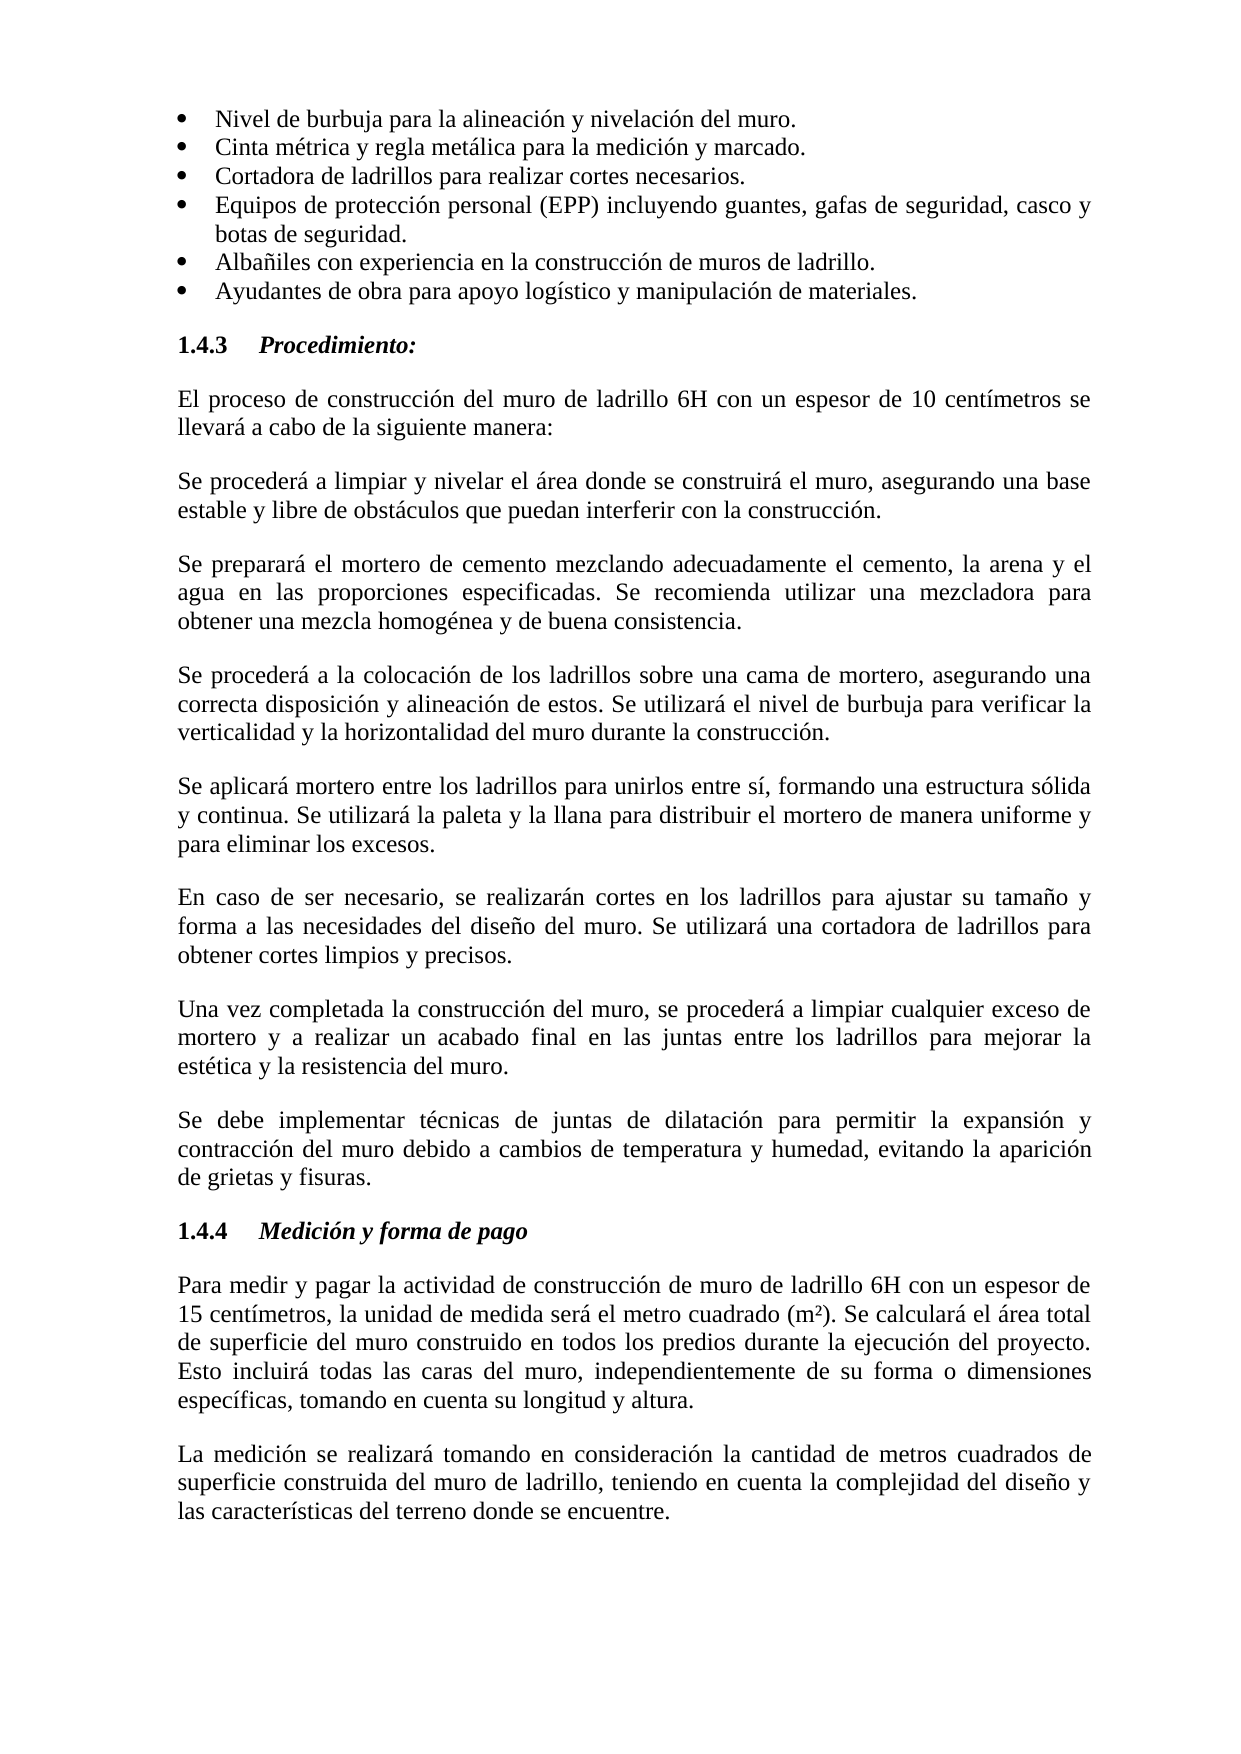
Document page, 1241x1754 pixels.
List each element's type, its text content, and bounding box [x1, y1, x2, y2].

text Se preparará el mortero de cemento mezclando adecuadamente el cemento, la arena y el agua en las proporciones especificadas. Se recomienda utilizar una mezcladora para obtener una mezcla homogénea y de buena consistencia. [177, 549, 1092, 635]
text Ayudantes de obra para apoyo logístico y manipulación de materiales. [177, 276, 1092, 305]
text Una vez completada la construcción del muro, se procederá a limpiar cualquier exceso de mortero y a realizar un acabado final en las juntas entre los ladrillos para mejorar la estética y la resistencia del muro. [177, 994, 1092, 1080]
text En caso de ser necesario, se realizarán cortes en los ladrillos para ajustar su tamaño y forma a las necesidades del diseño del muro. Se utilizará una cortadora de ladrillos para obtener cortes limpios y precisos. [177, 882, 1092, 969]
text Para medir y pagar la actividad de construcción de muro de ladrillo 6H con un espesor de 15 centímetros, la unidad de medida será el metro cuadrado (m²). Se calculará el área total de superficie del muro construido en todos los predios durante la ejecución del proyecto. Esto incluirá todas las caras del muro, independientemente de su forma o dimensiones específicas, tomando en cuenta su longitud y altura. [177, 1270, 1092, 1414]
text Cortadora de ladrillos para realizar cortes necesarios. [177, 161, 1092, 190]
text Cinta métrica y regla metálica para la medición y marcado. [177, 132, 1092, 161]
text Se procederá a la colocación de los ladrillos sobre una cama de mortero, asegurando una correcta disposición y alineación de estos. Se utilizará el nivel de burbuja para verificar la verticalidad y la horizontalidad del muro durante la construcción. [177, 660, 1092, 746]
text Albañiles con experiencia en la construcción de muros de ladrillo. [177, 247, 1092, 276]
text Equipos de protección personal (EPP) incluyendo guantes, gafas de seguridad, casco y botas de seguridad. [177, 190, 1092, 247]
text Se procederá a limpiar y nivelar el área donde se construirá el muro, asegurando una base estable y libre de obstáculos que puedan interferir con la construcción. [177, 466, 1092, 524]
text El proceso de construcción del muro de ladrillo 6H con un espesor de 10 centímetros se llevará a cabo de la siguiente manera: [177, 384, 1092, 441]
text Se debe implementar técnicas de juntas de dilatación para permitir la expansión y contracción del muro debido a cambios de temperatura y humedad, evitando la aparición de grietas y fisuras. [177, 1105, 1092, 1191]
subtitle Procedimiento: [177, 330, 1092, 359]
text Nivel de burbuja para la alineación y nivelación del muro. [177, 104, 1092, 132]
text La medición se realizará tomando en consideración la cantidad de metros cuadrados de superficie construida del muro de ladrillo, teniendo en cuenta la complejidad del diseño y las características del terreno donde se encuentre. [177, 1439, 1092, 1525]
text Se aplicará mortero entre los ladrillos para unirlos entre sí, formando una estructura sólida y continua. Se utilizará la paleta y la llana para distribuir el mortero de manera uniforme y para eliminar los excesos. [177, 771, 1092, 857]
subtitle Medición y forma de pago [177, 1216, 1092, 1245]
